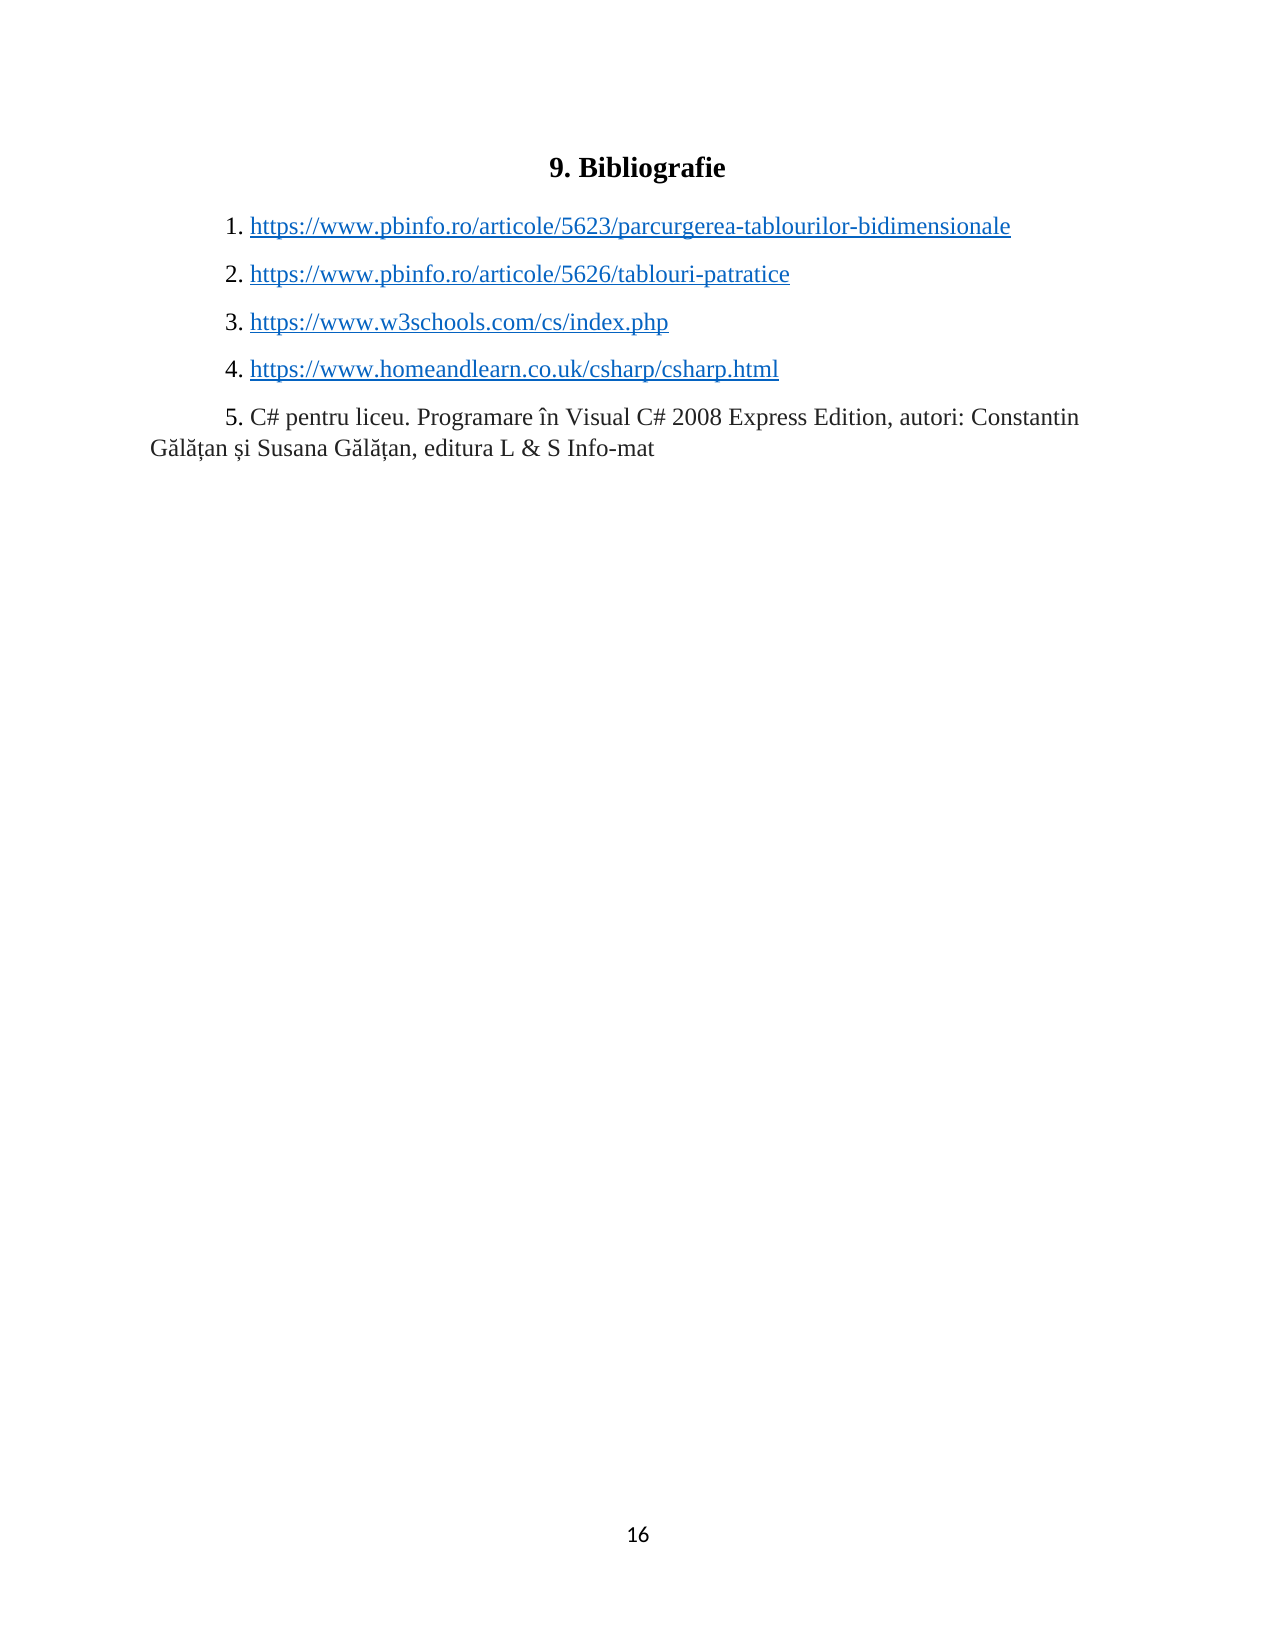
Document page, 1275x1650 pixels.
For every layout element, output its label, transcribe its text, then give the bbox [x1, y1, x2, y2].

subtitle 9. Bibliografie [150, 150, 1125, 183]
text 3. https://www.w3schools.com/cs/index.php [150, 307, 1125, 335]
text 2. https://www.pbinfo.ro/articole/5626/tablouri-patratice [150, 259, 1125, 288]
text 1. https://www.pbinfo.ro/articole/5623/parcurgerea-tablourilor-bidimensionale [150, 211, 1125, 240]
text 4. https://www.homeandlearn.co.uk/csharp/csharp.html [150, 354, 1125, 383]
text 5. C# pentru liceu. Programare în Visual C# 2008 Express Edition, autori: Constantin Gălățan și Susana Gălățan, editura L & S Info-mat [150, 402, 1125, 462]
